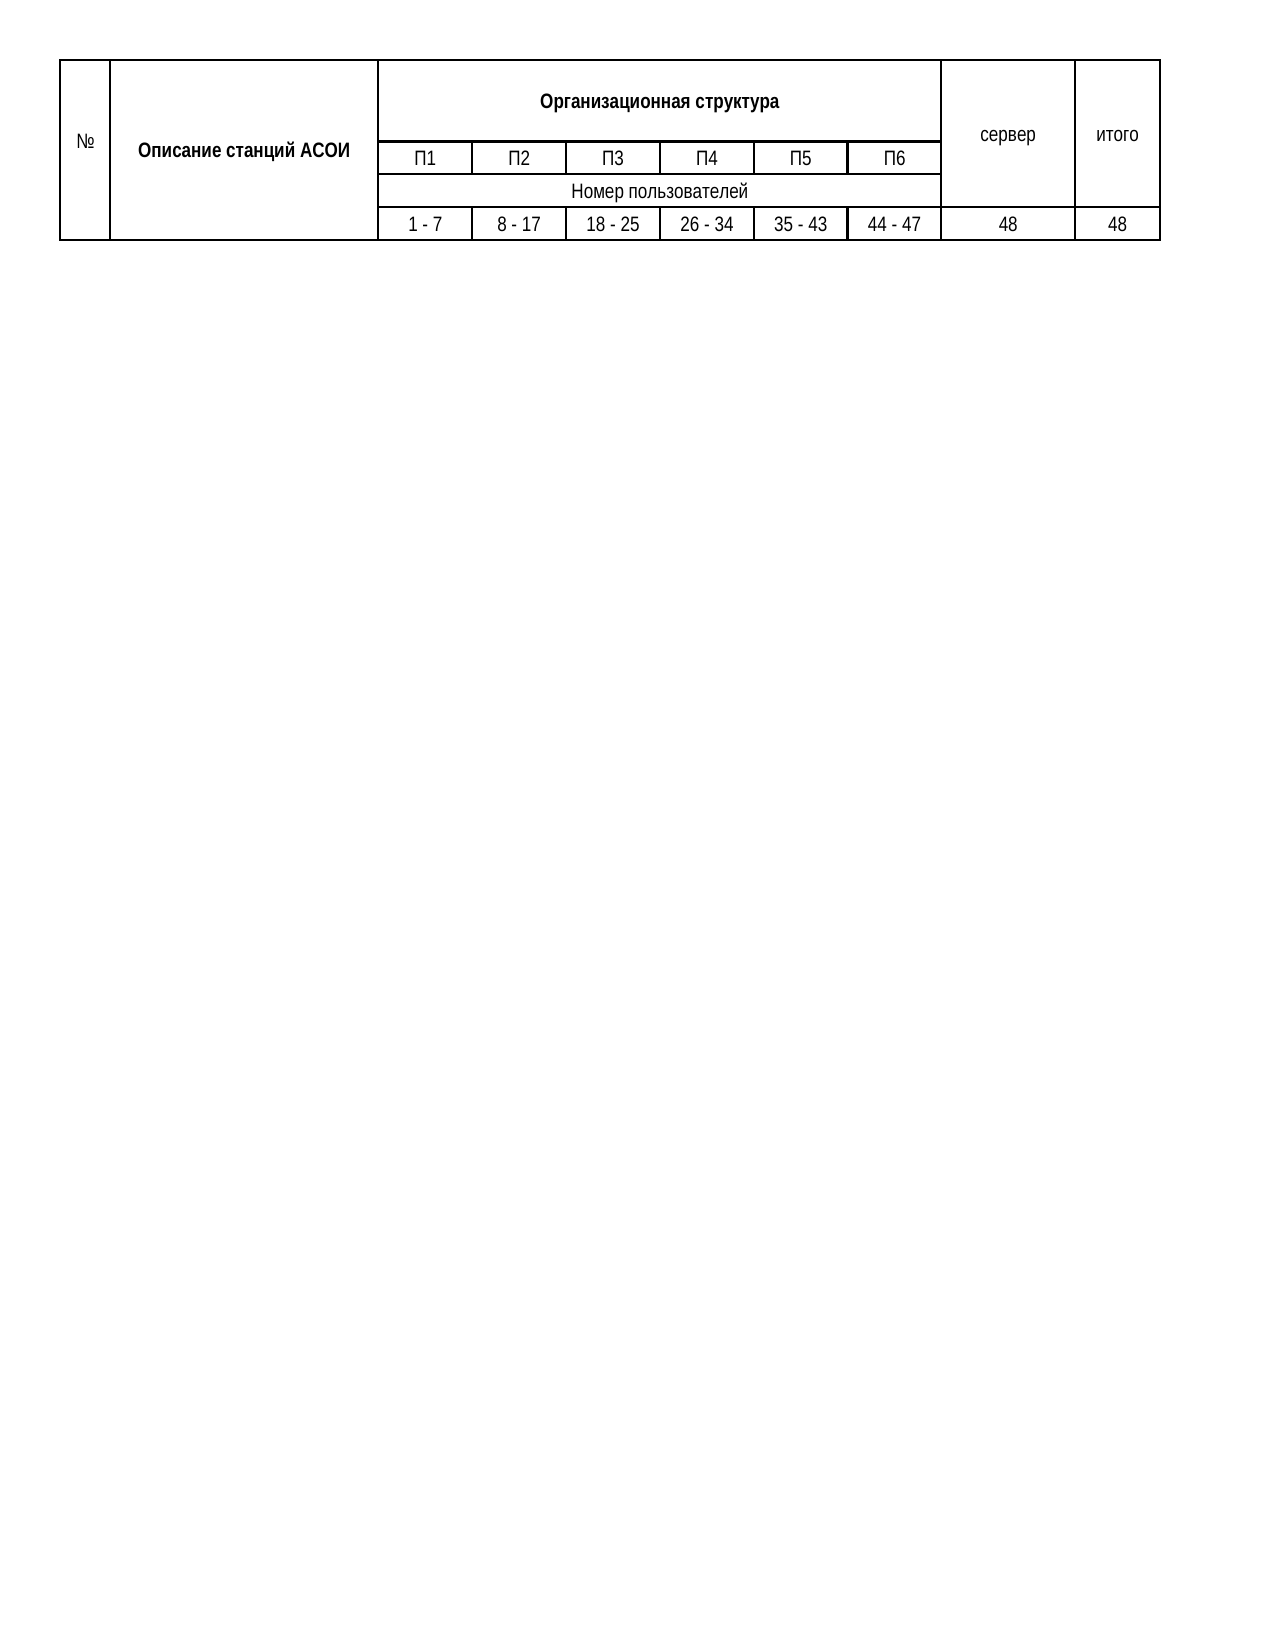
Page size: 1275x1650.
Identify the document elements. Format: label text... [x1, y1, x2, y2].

table_header Описание станций АСОИ [111, 61, 377, 239]
table_cell 1 - 7 [379, 208, 471, 239]
table_header сервер [942, 61, 1074, 206]
table_cell 18 - 25 [567, 208, 659, 239]
table_header № [61, 61, 109, 239]
table_cell 48 [1076, 208, 1159, 239]
table_cell 26 - 34 [661, 208, 753, 239]
table_cell П3 [567, 143, 659, 173]
table_cell П5 [755, 143, 846, 173]
table_cell 48 [942, 208, 1074, 239]
table_cell П4 [661, 143, 753, 173]
table_cell 8 - 17 [473, 208, 565, 239]
table_cell П6 [849, 143, 940, 173]
table_header Организационная структура [379, 61, 940, 140]
table_cell 44 - 47 [849, 208, 940, 239]
table_cell П2 [473, 143, 565, 173]
table_cell 35 - 43 [755, 208, 846, 239]
table_cell Номер пользователей [379, 175, 940, 206]
table_cell П1 [379, 143, 471, 173]
table_header итого [1076, 61, 1159, 206]
